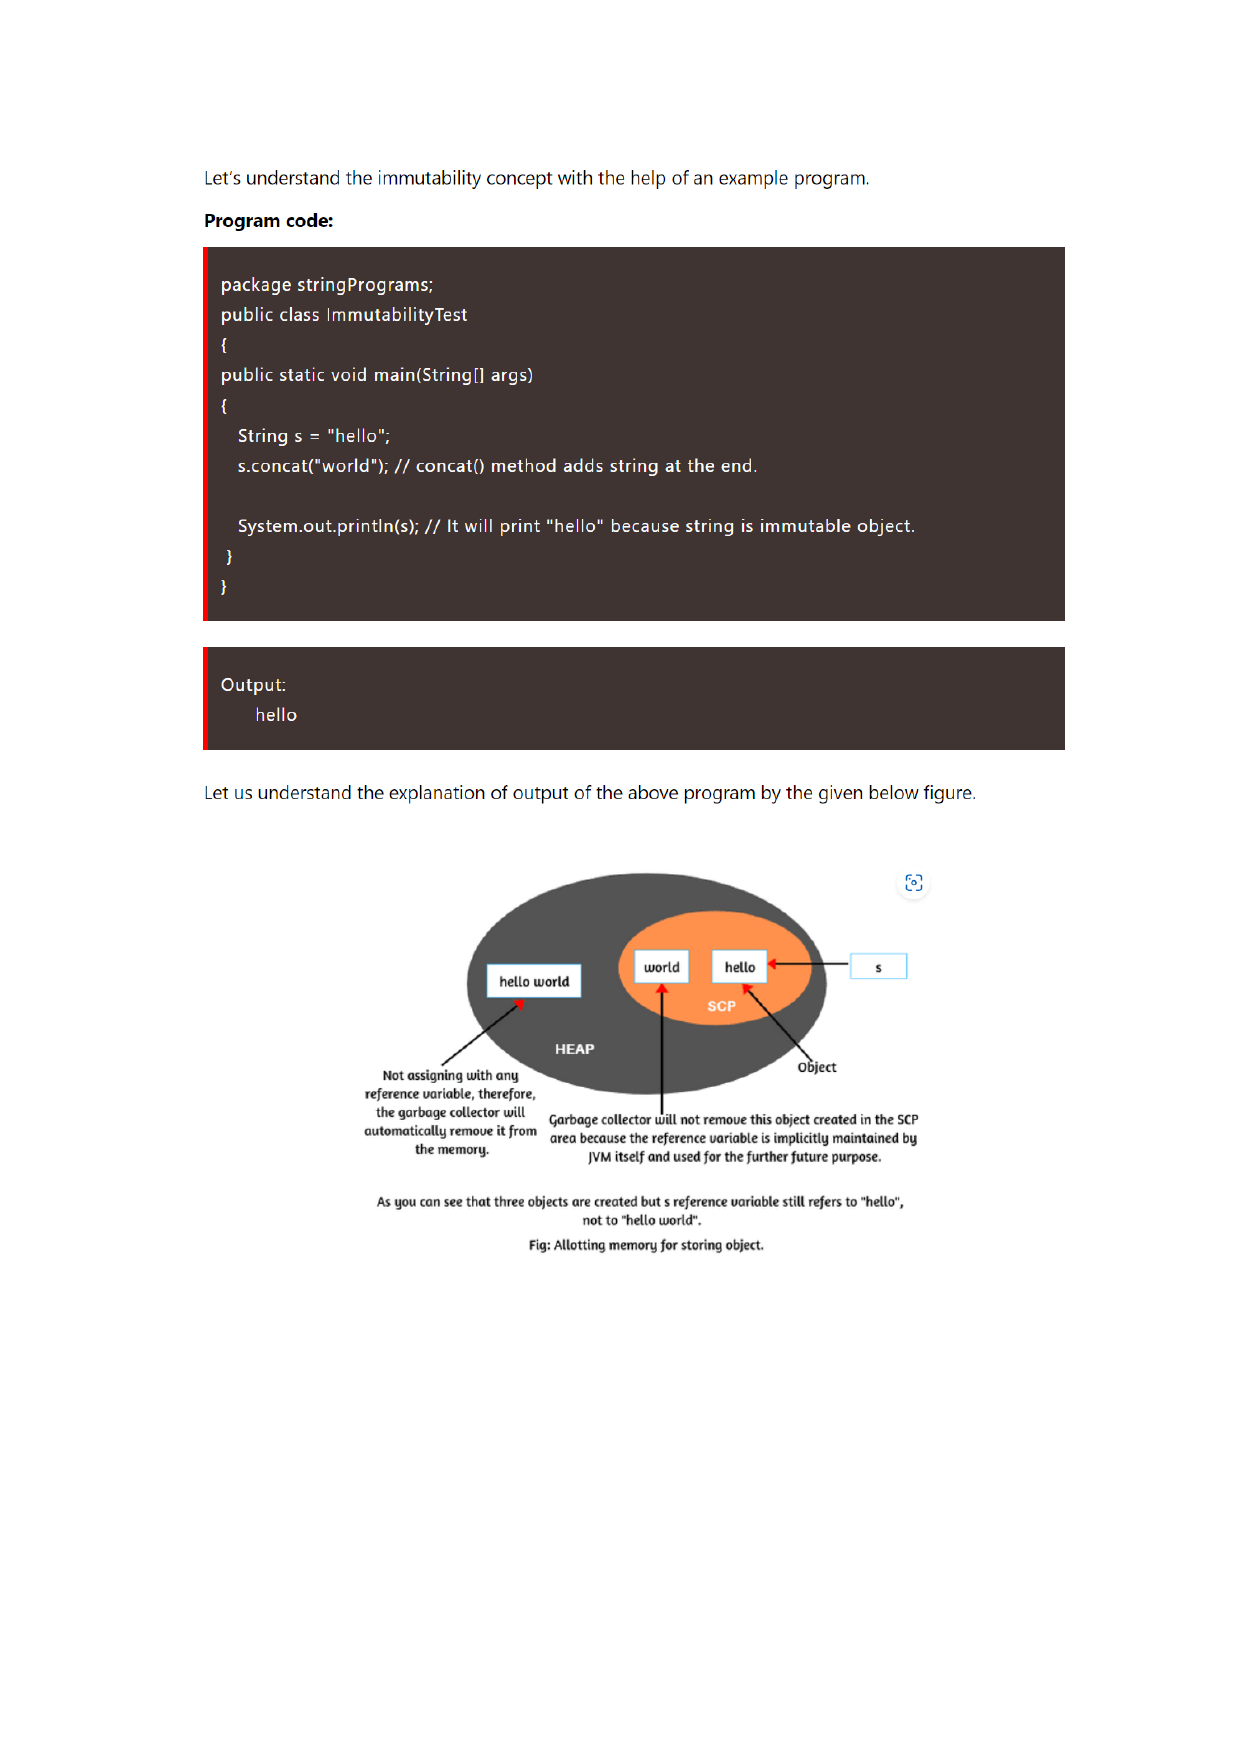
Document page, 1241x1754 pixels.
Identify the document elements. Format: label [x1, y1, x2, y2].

picture [192, 150, 1091, 814]
picture [192, 843, 1091, 1275]
